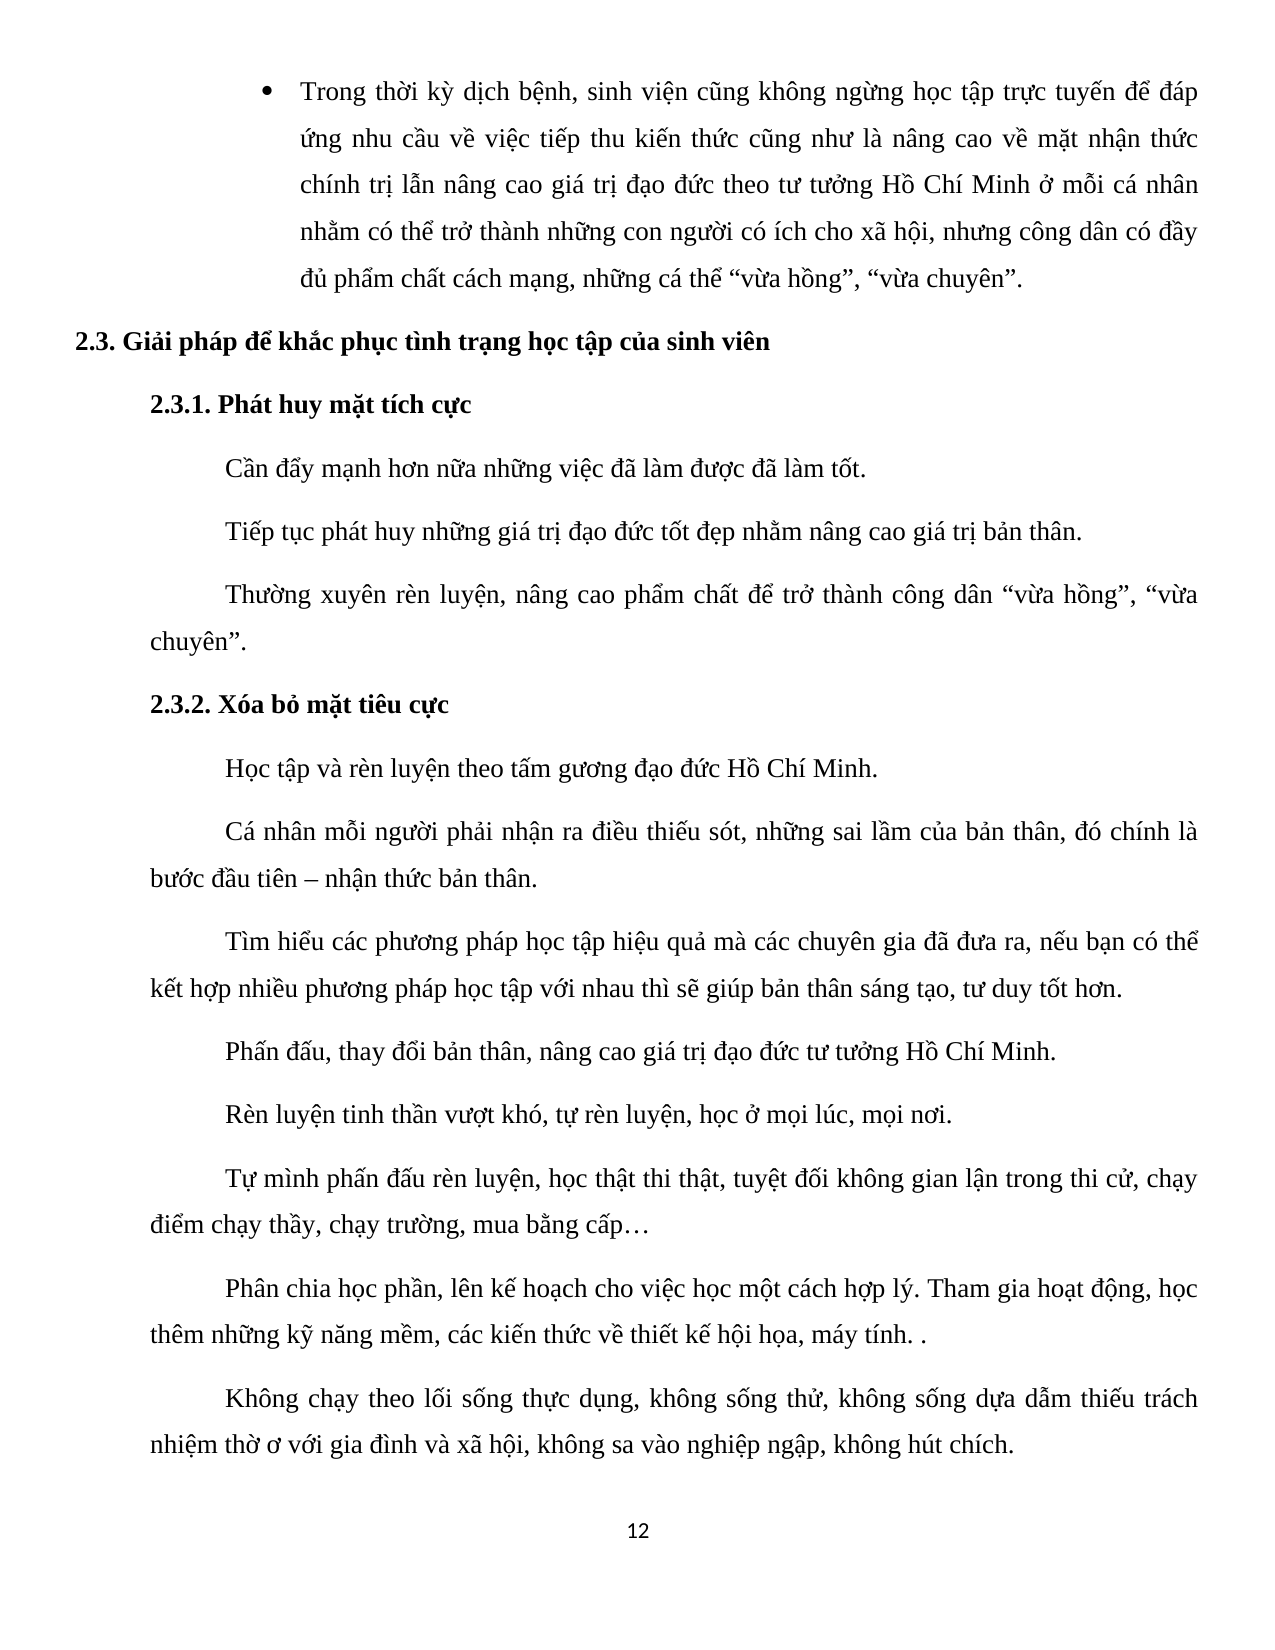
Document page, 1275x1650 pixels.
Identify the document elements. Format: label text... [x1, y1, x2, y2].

text Cần đẩy mạnh hơn nữa những việc đã làm được đã làm tốt. [150, 452, 1200, 483]
text Cá nhân mỗi người phải nhận ra điều thiếu sót, những sai lầm của bản thân, đó chính là bước đầu tiên – nhận thức bản thân. [150, 815, 1200, 893]
text 2.3.1. Phát huy mặt tích cực [75, 388, 1200, 419]
text 2.3. Giải pháp để khắc phục tình trạng học tập của sinh viên [75, 325, 1200, 356]
text Tìm hiểu các phương pháp học tập hiệu quả mà các chuyên gia đã đưa ra, nếu bạn có thể kết hợp nhiều phương pháp học tập với nhau thì sẽ giúp bản thân sáng tạo, tư duy tốt hơn. [150, 925, 1200, 1003]
text 2.3.2. Xóa bỏ mặt tiêu cực [75, 688, 1200, 719]
text Thường xuyên rèn luyện, nâng cao phẩm chất để trở thành công dân “vừa hồng”, “vừa chuyên”. [150, 578, 1200, 656]
text Rèn luyện tinh thần vượt khó, tự rèn luyện, học ở mọi lúc, mọi nơi. [150, 1098, 1200, 1129]
list Trong thời kỳ dịch bệnh, sinh viện cũng không ngừng học tập trực tuyến để đáp ứng nhu cầu về việc tiếp thu kiến thức cũng như là nâng cao về mặt nhận thức chính trị lẫn nâng cao giá trị đạo đức theo tư tưởng Hồ Chí Minh ở mỗi cá nhân nhằm có thể trở thành những con người có ích cho xã hội, nhưng công dân có đầy đủ phẩm chất cách mạng, những cá thể “vừa hồng”, “vừa chuyên”. [262, 75, 1200, 293]
text Phấn đấu, thay đổi bản thân, nâng cao giá trị đạo đức tư tưởng Hồ Chí Minh. [150, 1035, 1200, 1066]
text Tự mình phấn đấu rèn luyện, học thật thi thật, tuyệt đối không gian lận trong thi cử, chạy điểm chạy thầy, chạy trường, mua bằng cấp… [150, 1162, 1200, 1239]
text Tiếp tục phát huy những giá trị đạo đức tốt đẹp nhằm nâng cao giá trị bản thân. [150, 515, 1200, 546]
text Học tập và rèn luyện theo tấm gương đạo đức Hồ Chí Minh. [150, 752, 1200, 783]
text Phân chia học phần, lên kế hoạch cho việc học một cách hợp lý. Tham gia hoạt động, học thêm những kỹ năng mềm, các kiến thức về thiết kế hội họa, máy tính. . [150, 1272, 1200, 1349]
text Không chạy theo lối sống thực dụng, không sống thử, không sống dựa dẫm thiếu trách nhiệm thờ ơ với gia đình và xã hội, không sa vào nghiệp ngập, không hút chích. [150, 1382, 1200, 1459]
